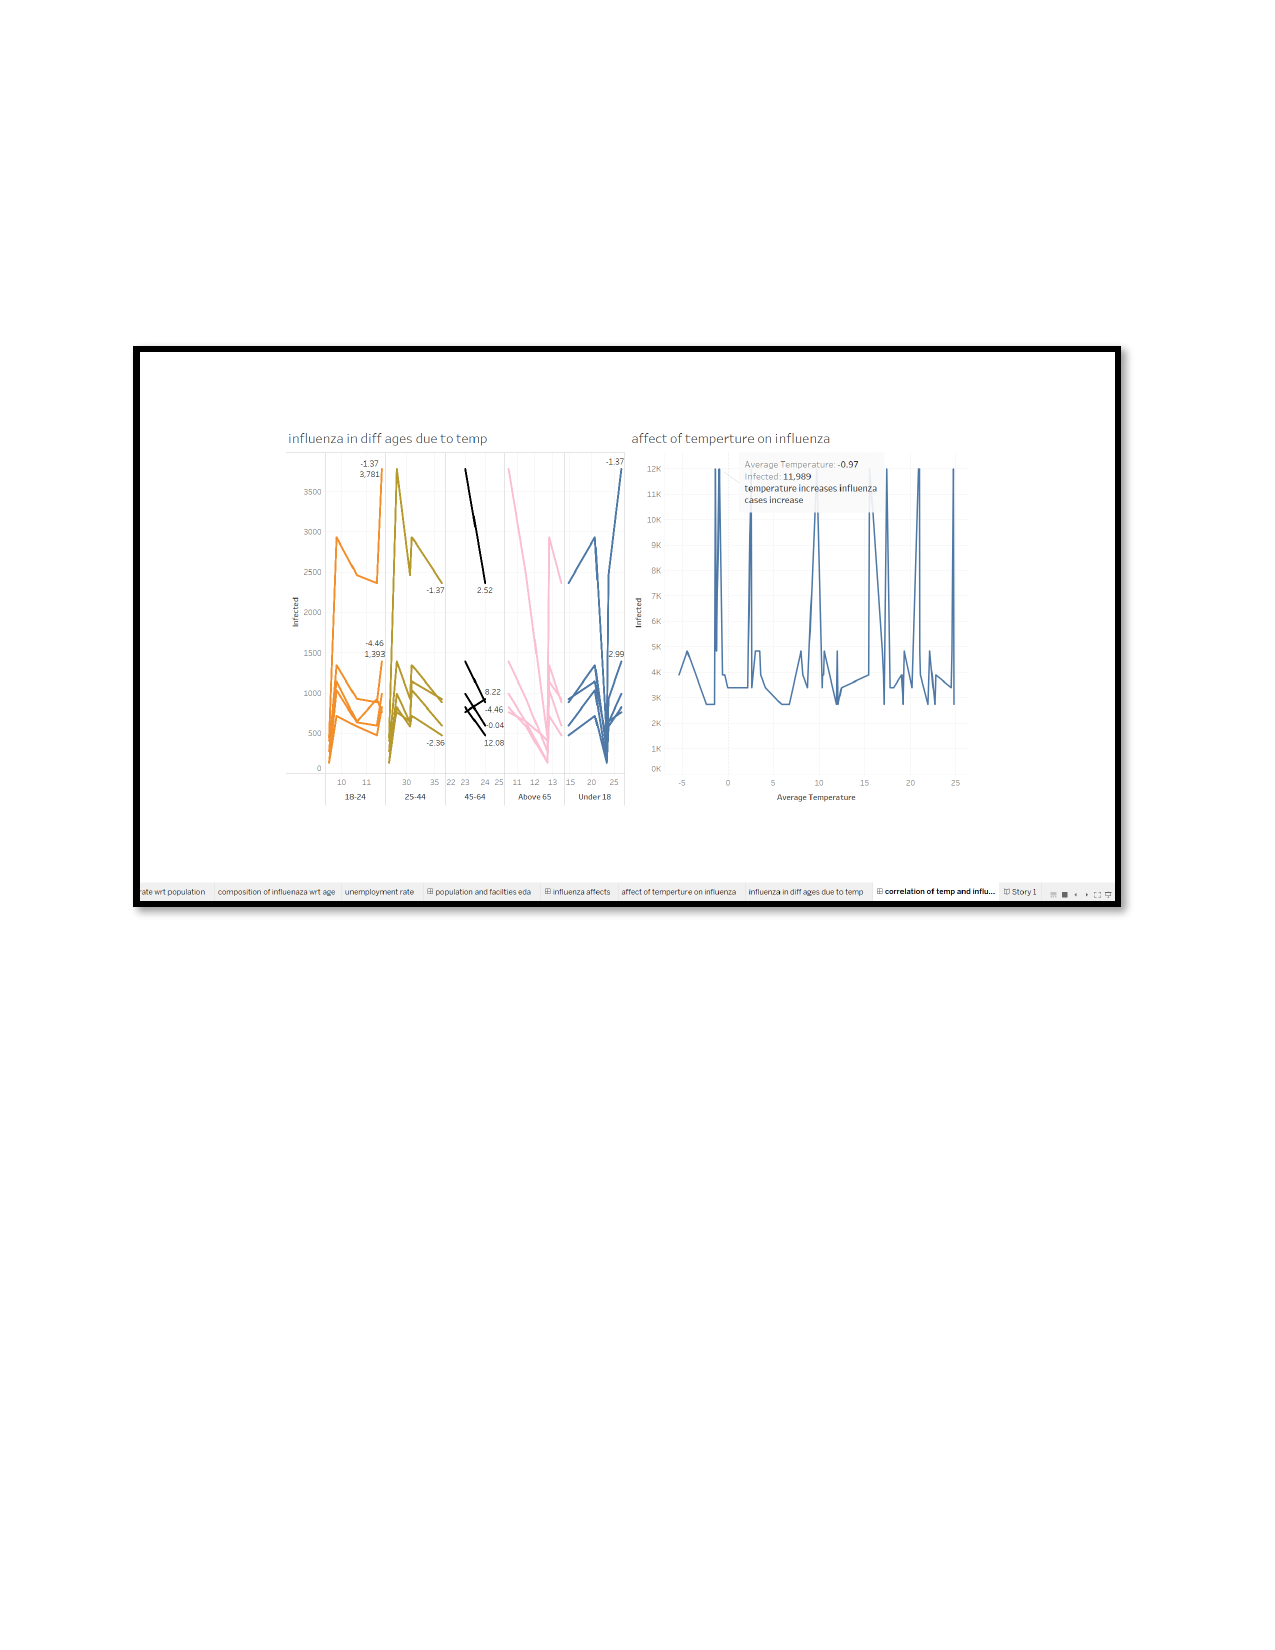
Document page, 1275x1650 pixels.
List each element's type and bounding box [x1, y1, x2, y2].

picture [140, 352, 1115, 901]
